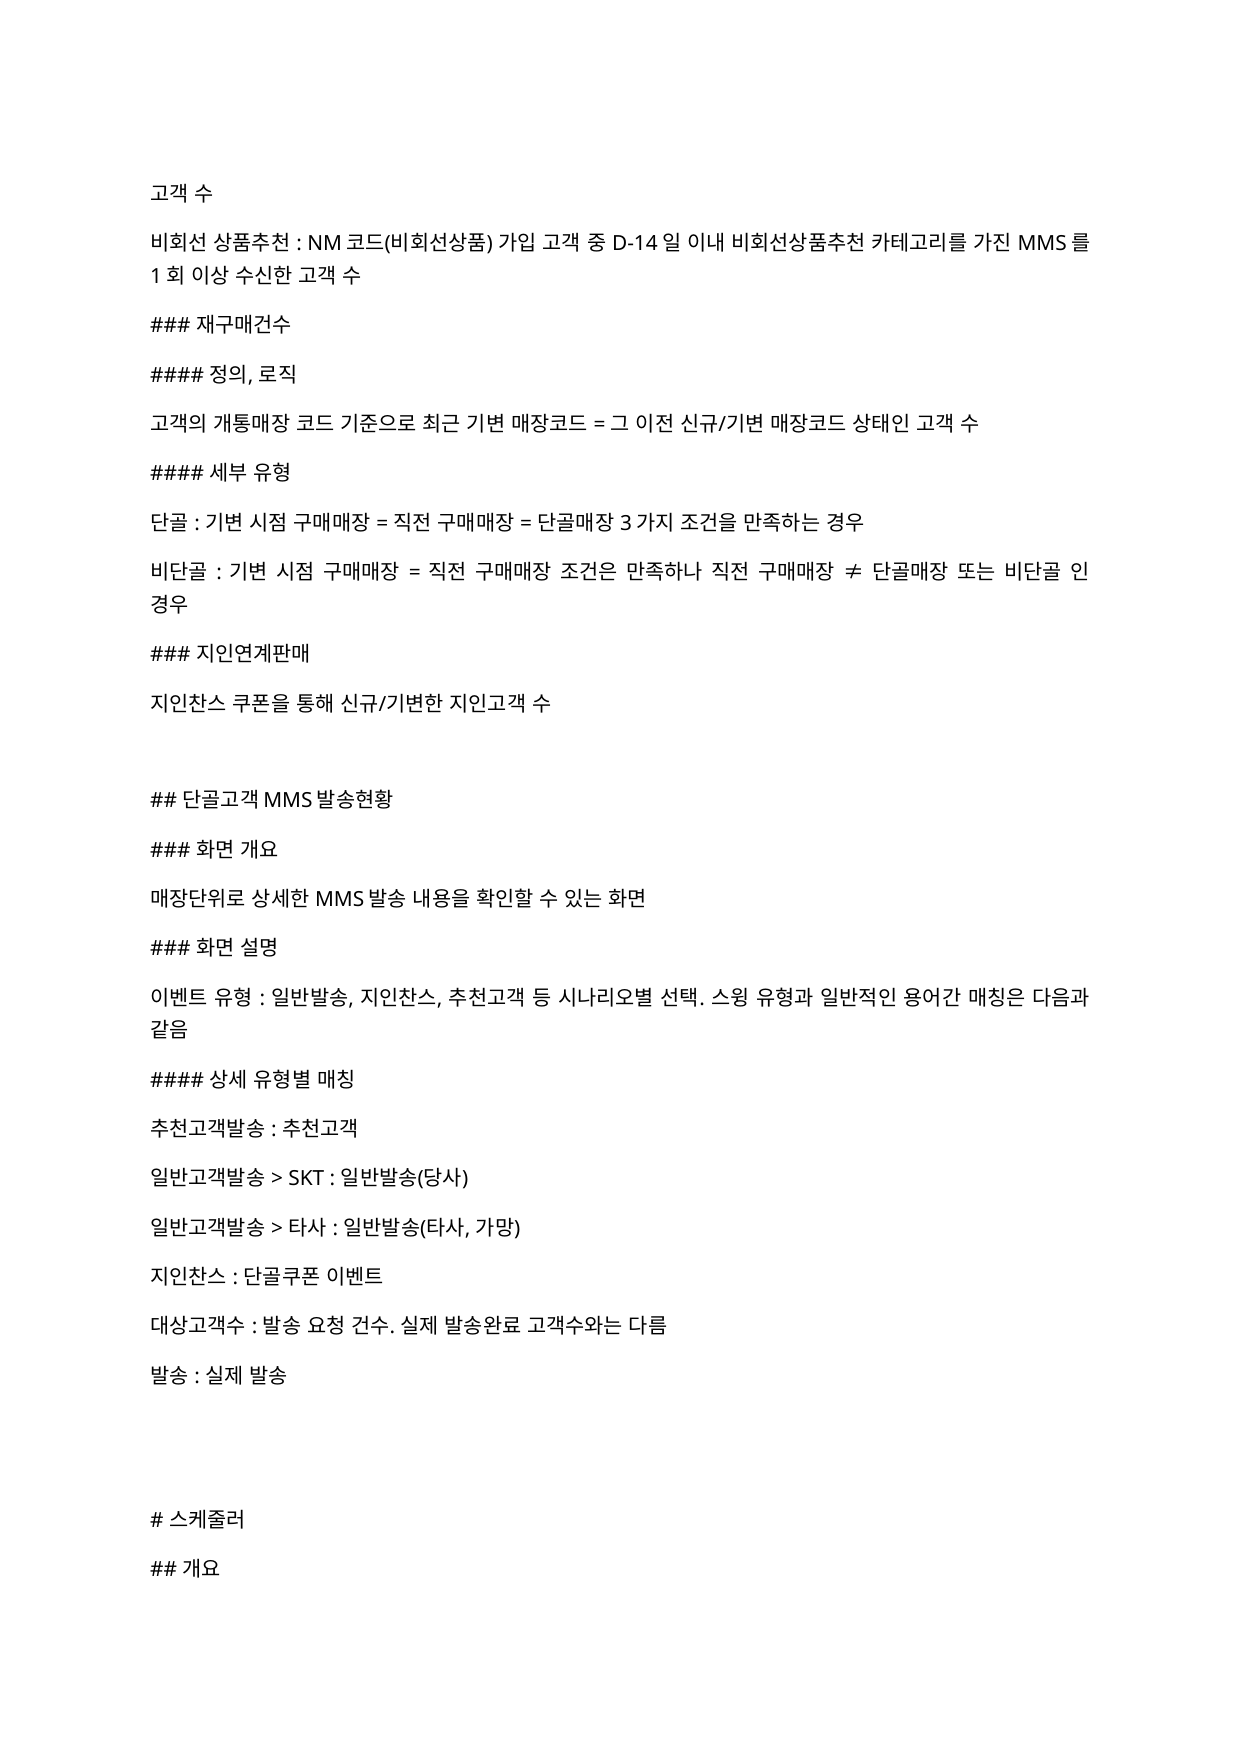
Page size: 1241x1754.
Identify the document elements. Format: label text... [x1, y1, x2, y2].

text 고객의 개통매장 코드 기준으로 최근 기변 매장코드 = 그 이전 신규/기변 매장코드 상태인 고객 수 [150, 407, 1090, 438]
text 비회선 상품추천 : NM코드(비회선상품) 가입 고객 중 D-14일 이내 비회선상품추천 카테고리를 가진 MMS를 1회 이상 수신한 고객 수 [150, 226, 1090, 289]
text ### 지인연계판매 [150, 637, 1090, 668]
text ## 단골고객MMS발송현황 [150, 783, 1090, 814]
text 대상고객수 : 발송 요청 건수. 실제 발송완료 고객수와는 다름 [150, 1310, 1090, 1340]
text ### 화면 설명 [150, 932, 1090, 962]
text 발송 : 실제 발송 [150, 1359, 1090, 1389]
text ### 재구매건수 [150, 308, 1090, 339]
text 추천고객발송 : 추천고객 [150, 1112, 1090, 1143]
text 이벤트 유형 : 일반발송, 지인찬스, 추천고객 등 시나리오별 선택. 스윙 유형과 일반적인 용어간 매칭은 다음과 같음 [150, 981, 1090, 1044]
text ## 개요 [150, 1552, 1090, 1583]
text 비단골 : 기변 시점 구매매장 = 직전 구매매장 조건은 만족하나 직전 구매매장 ≠ 단골매장 또는 비단골 인 경우 [150, 555, 1090, 618]
text #### 상세 유형별 매칭 [150, 1063, 1090, 1093]
text 지인찬스 쿠폰을 통해 신규/기변한 지인고객 수 [150, 687, 1090, 717]
text 지인찬스 : 단골쿠폰 이벤트 [150, 1260, 1090, 1291]
text 일반고객발송 > 타사 : 일반발송(타사, 가망) [150, 1211, 1090, 1241]
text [150, 177, 1090, 207]
text 일반고객발송 > SKT : 일반발송(당사) [150, 1162, 1090, 1192]
text #### 세부 유형 [150, 457, 1090, 487]
text # 스케줄러 [150, 1503, 1090, 1533]
text 단골 : 기변 시점 구매매장 = 직전 구매매장 = 단골매장 3가지 조건을 만족하는 경우 [150, 506, 1090, 536]
text ### 화면 개요 [150, 833, 1090, 863]
text 매장단위로 상세한 MMS발송 내용을 확인할 수 있는 화면 [150, 882, 1090, 912]
text #### 정의, 로직 [150, 358, 1090, 388]
